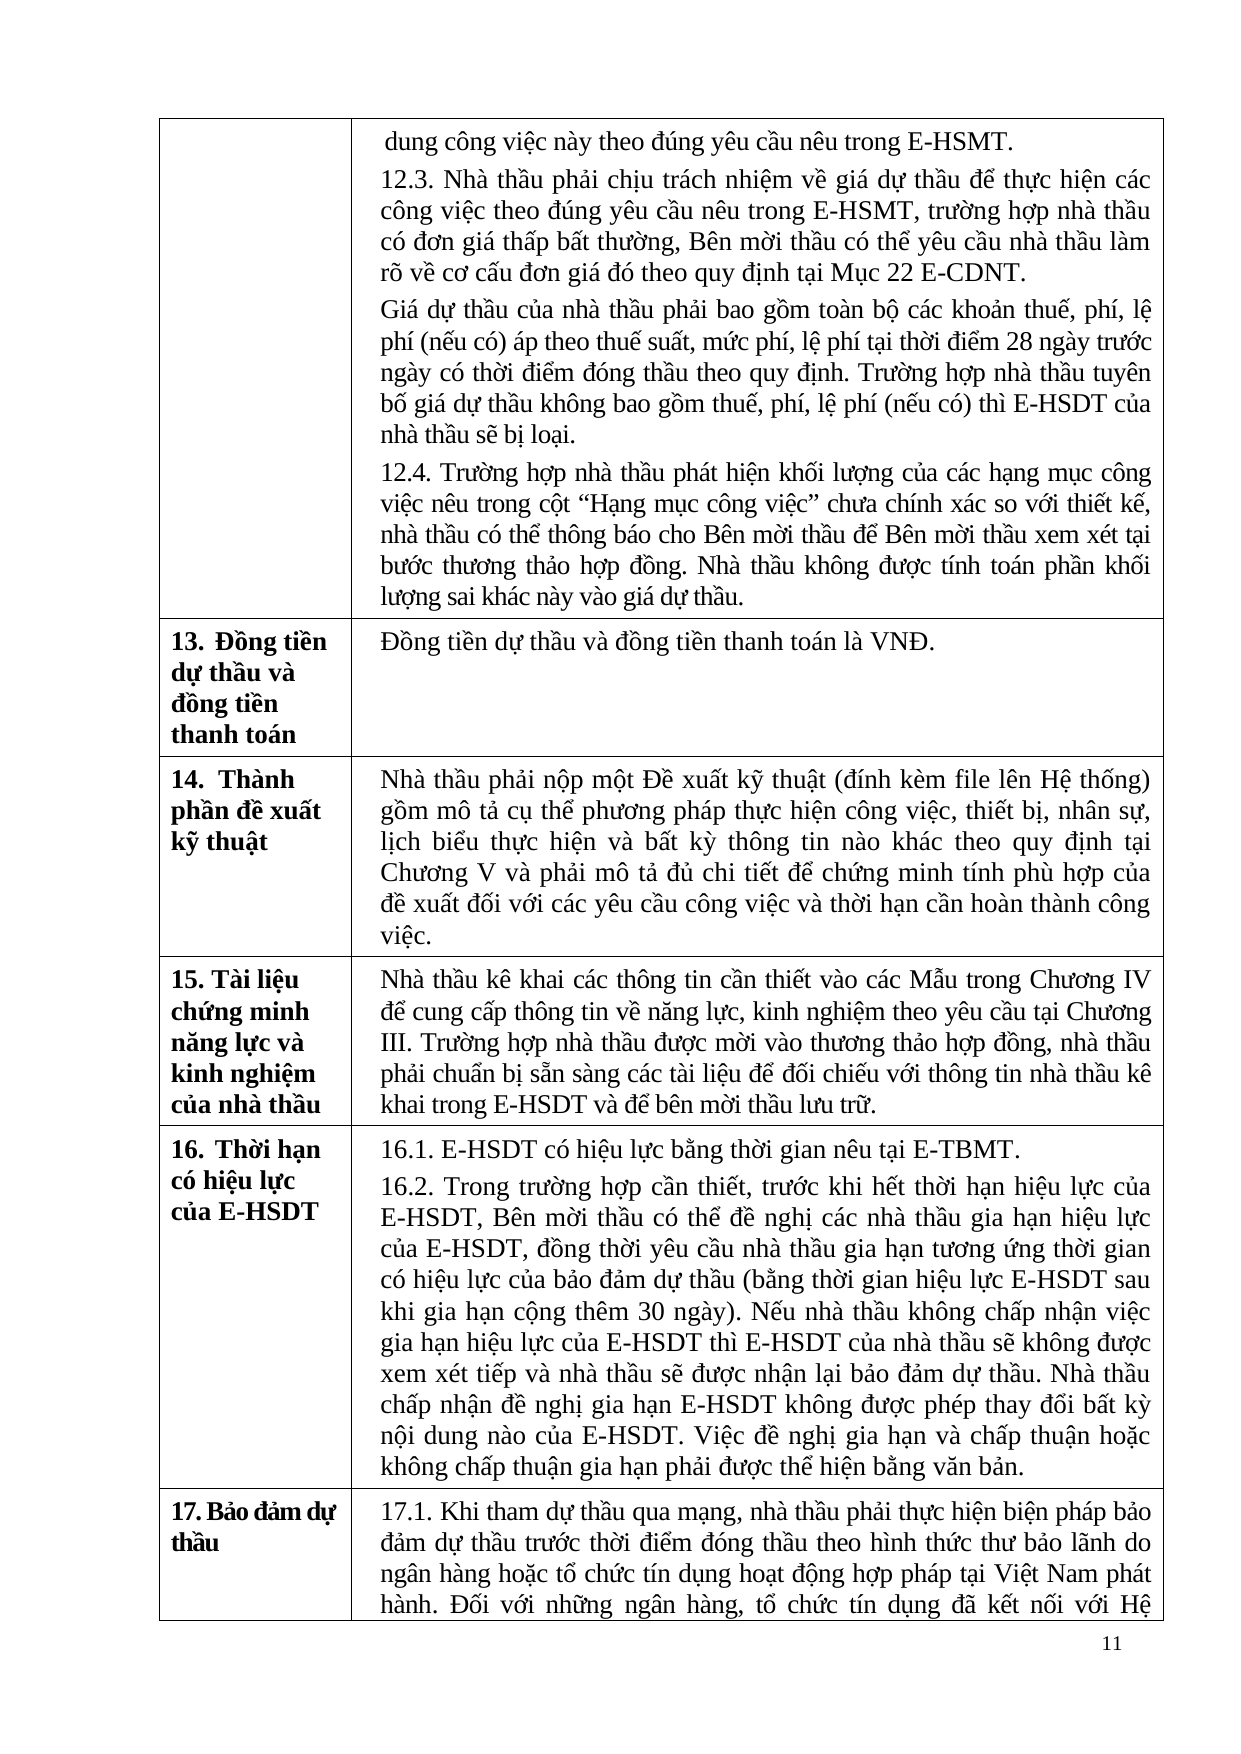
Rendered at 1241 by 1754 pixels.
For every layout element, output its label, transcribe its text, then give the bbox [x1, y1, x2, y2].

table_cell Đồng tiền dự thầu và đồng tiền thanh toán là VNĐ. [352, 619, 1163, 756]
table_cell 17. Bảo đảm dự thầu [160, 1489, 351, 1620]
table_cell Nhà thầu phải nộp một Đề xuất kỹ thuật (đính kèm file lên Hệ thống) gồm mô tả cụ thể phương pháp thực hiện công việc, thiết bị, nhân sự, lịch biểu thực hiện và bất kỳ thông tin nào khác theo quy định tại Chương V và phải mô tả đủ chi tiết để chứng minh tính phù hợp của đề xuất đối với các yêu cầu công việc và thời hạn cần hoàn thành công việc. [352, 757, 1163, 956]
table_cell 16.1. E-HSDT có hiệu lực bằng thời gian nêu tại E-TBMT. 16.2. Trong trường hợp cần thiết, trước khi hết thời hạn hiệu lực của E-HSDT, Bên mời thầu có thể đề nghị các nhà thầu gia hạn hiệu lực của E-HSDT, đồng thời yêu cầu nhà thầu gia hạn tương ứng thời gian có hiệu lực của bảo đảm dự thầu (bằng thời gian hiệu lực E-HSDT sau khi gia hạn cộng thêm 30 ngày). Nếu nhà thầu không chấp nhận việc gia hạn hiệu lực của E-HSDT thì E-HSDT của nhà thầu sẽ không được xem xét tiếp và nhà thầu sẽ được nhận lại bảo đảm dự thầu. Nhà thầu chấp nhận đề nghị gia hạn E-HSDT không được phép thay đổi bất kỳ nội dung nào của E-HSDT. Việc đề nghị gia hạn và chấp thuận hoặc không chấp thuận gia hạn phải được thể hiện bằng văn bản. [352, 1126, 1163, 1488]
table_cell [160, 119, 351, 618]
table_cell Nhà thầu kê khai các thông tin cần thiết vào các Mẫu trong Chương IV để cung cấp thông tin về năng lực, kinh nghiệm theo yêu cầu tại Chương III. Trường hợp nhà thầu được mời vào thương thảo hợp đồng, nhà thầu phải chuẩn bị sẵn sàng các tài liệu để đối chiếu với thông tin nhà thầu kê khai trong E-HSDT và để bên mời thầu lưu trữ. [352, 957, 1163, 1125]
table_cell 13. Đồng tiền dự thầu và đồng tiền thanh toán [160, 619, 351, 756]
table_cell 14. Thành phần đề xuất kỹ thuật [160, 757, 351, 956]
table_cell 16. Thời hạn có hiệu lực của E-HSDT [160, 1126, 351, 1488]
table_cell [352, 1489, 1163, 1620]
table_cell 15. Tài liệu chứng minh năng lực và kinh nghiệm của nhà thầu [160, 957, 351, 1125]
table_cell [352, 119, 1163, 618]
